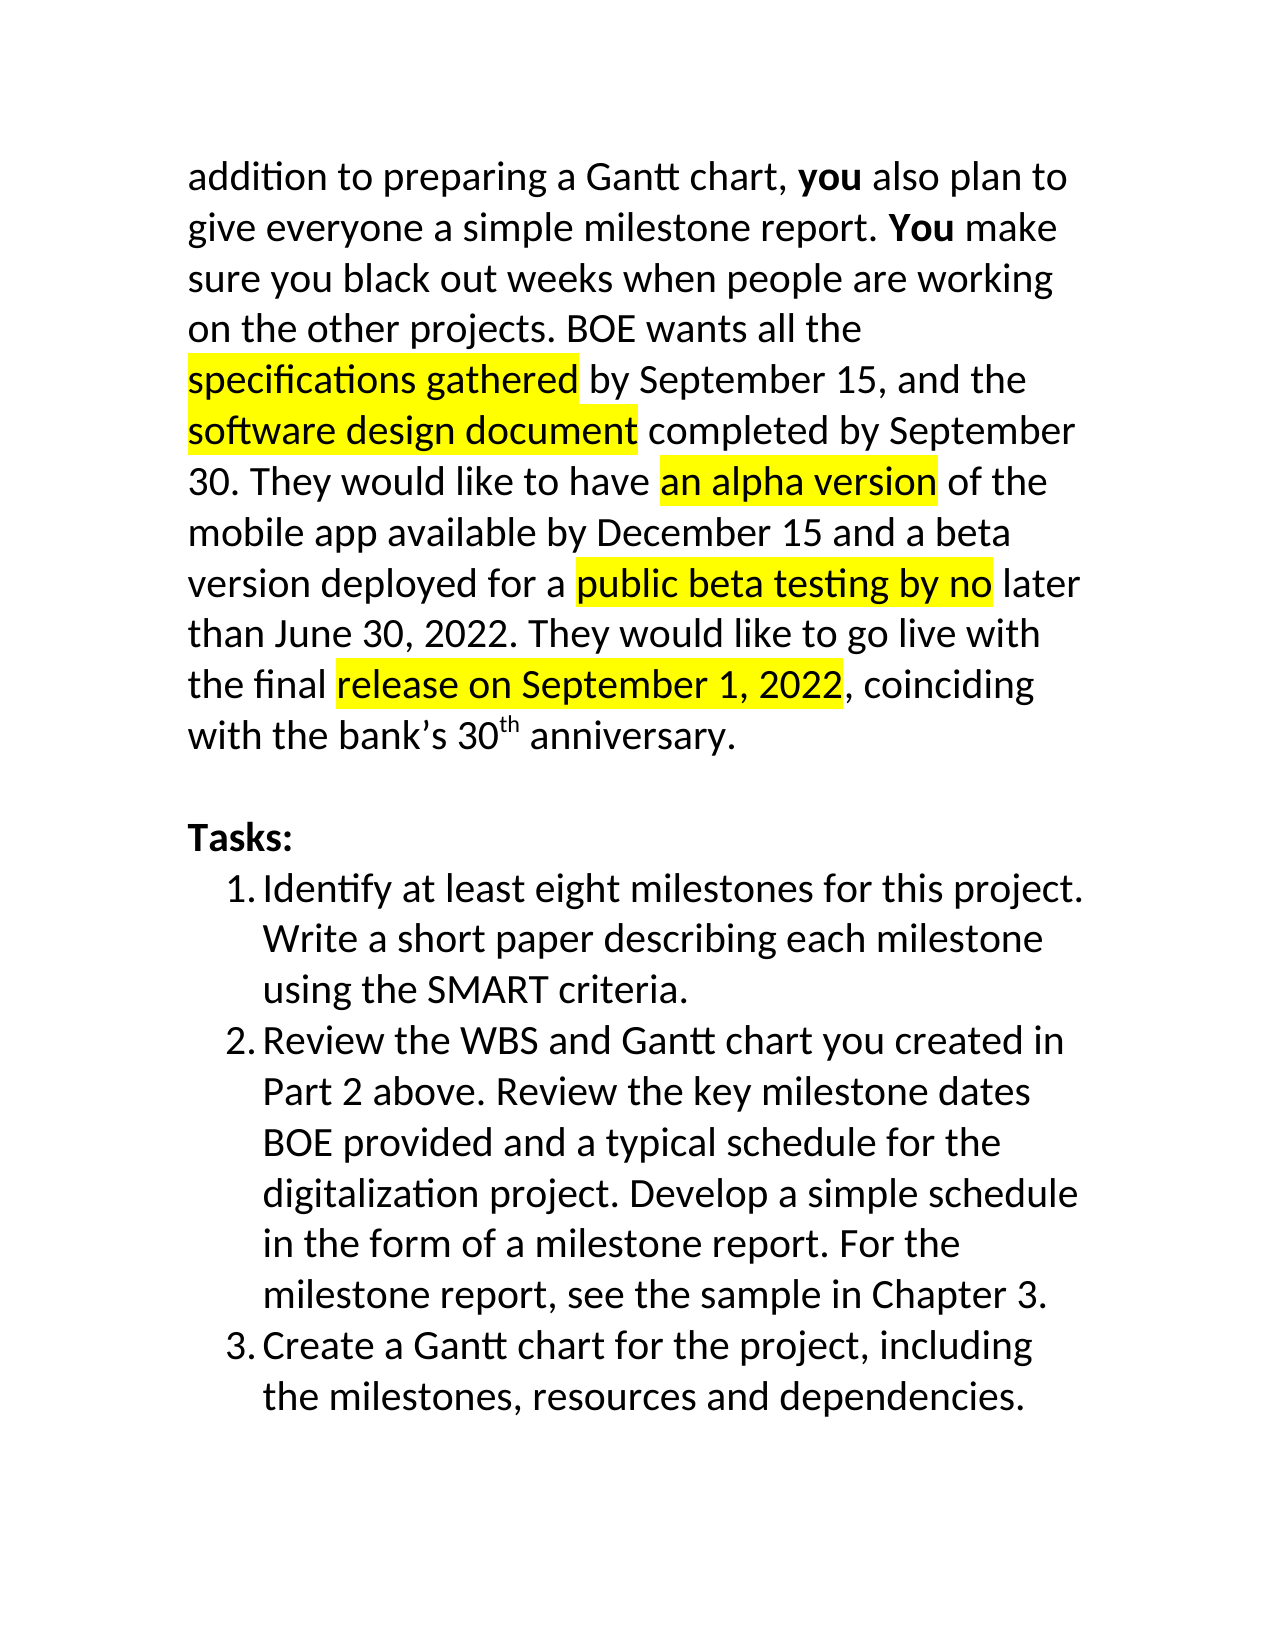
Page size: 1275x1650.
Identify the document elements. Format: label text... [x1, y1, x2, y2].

text Tasks: [187, 811, 1087, 862]
list Review the WBS and Gantt chart you created in Part 2 above. Review the key milestone dates BOE provided and a typical schedule for the digitalization project. Develop a simple schedule in the form of a milestone report. For the milestone report, see the sample in Chapter 3. [225, 1014, 1087, 1319]
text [187, 150, 1087, 760]
list Identify at least eight milestones for this project. Write a short paper describing each milestone using the SMART criteria. [225, 862, 1087, 1014]
list Create a Gantt chart for the project, including the milestones, resources and dependencies. [225, 1319, 1087, 1421]
